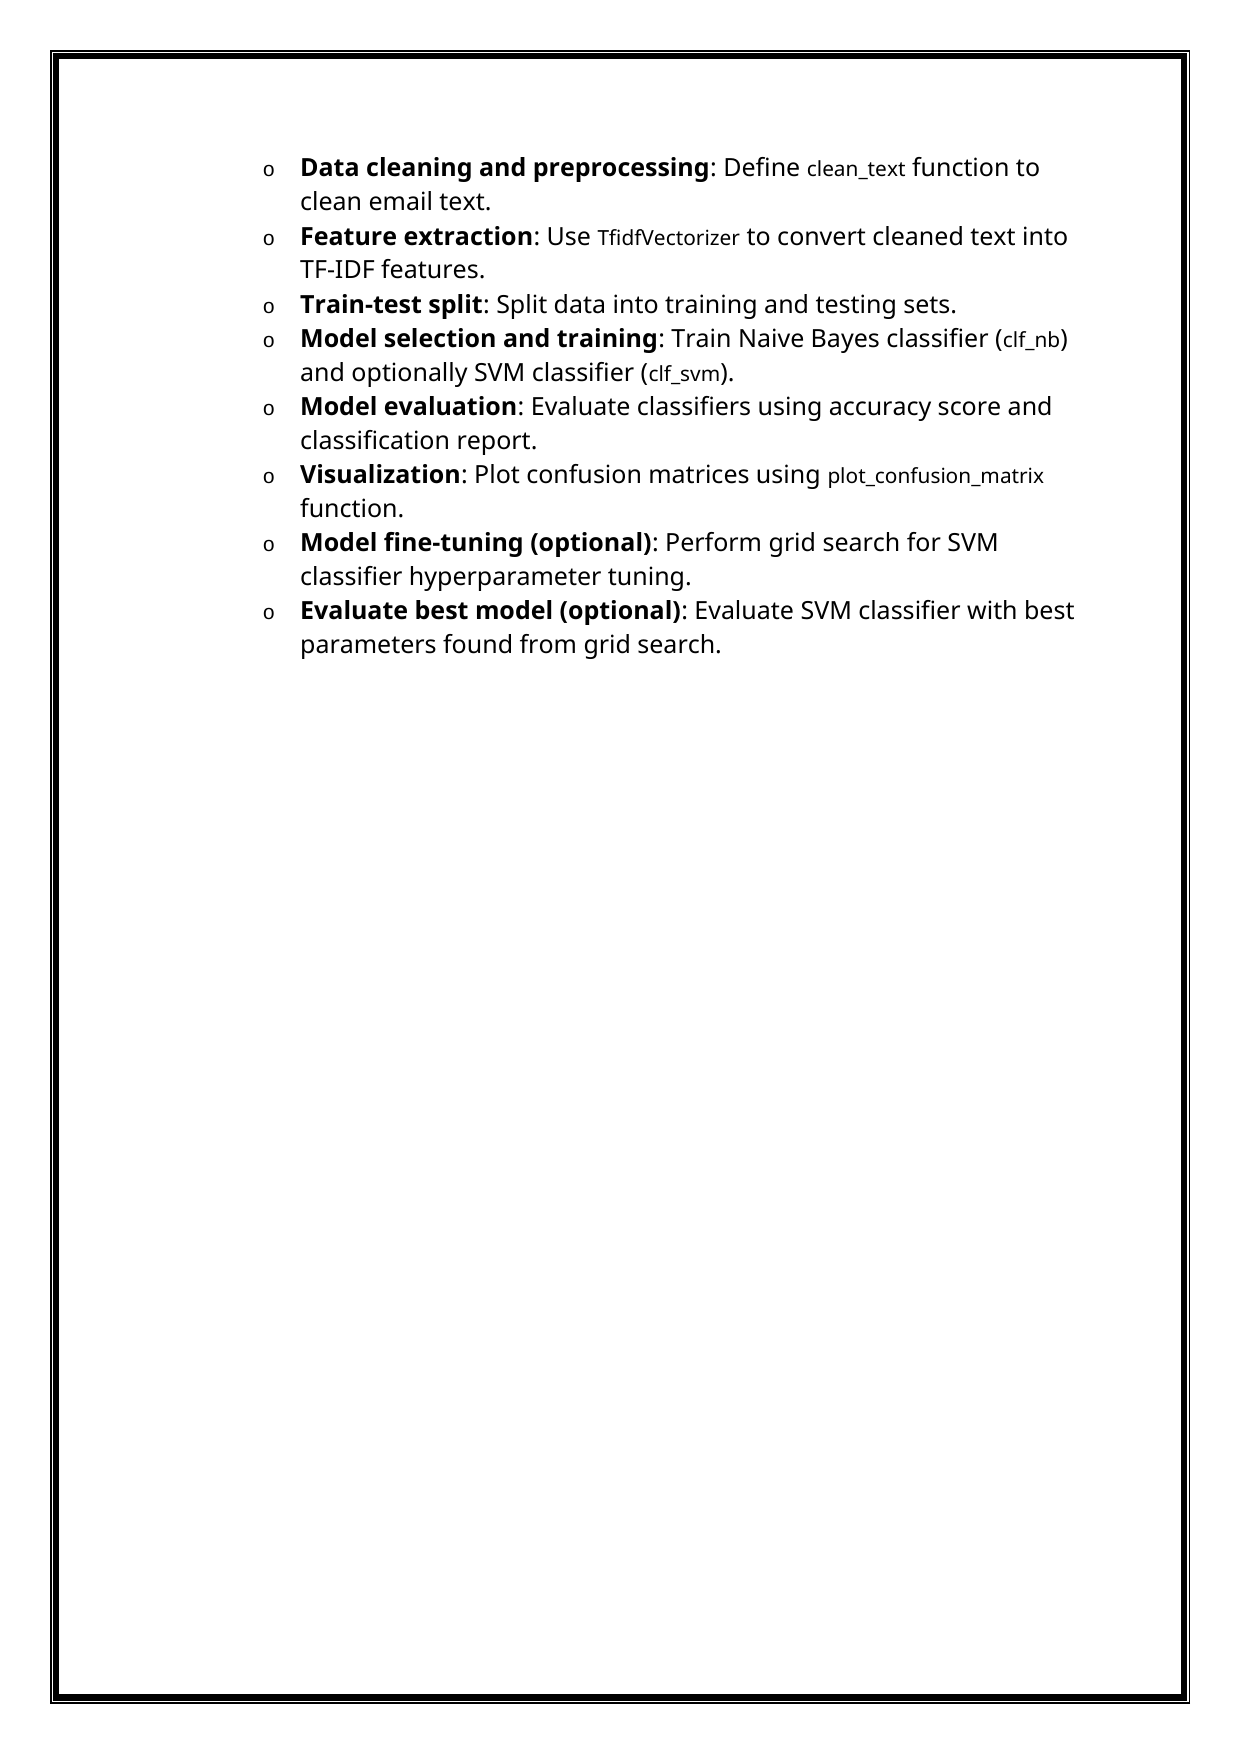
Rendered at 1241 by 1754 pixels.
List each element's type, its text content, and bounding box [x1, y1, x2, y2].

list Train-test split: Split data into training and testing sets. [262, 286, 1090, 320]
list Model selection and training: Train Naive Bayes classifier (clf_nb) and optionally SVM classifier (clf_svm). [262, 320, 1090, 388]
list Evaluate best model (optional): Evaluate SVM classifier with best parameters found from grid search. [262, 593, 1090, 661]
list Model fine-tuning (optional): Perform grid search for SVM classifier hyperparameter tuning. [262, 525, 1090, 593]
list Visualization: Plot confusion matrices using plot_confusion_matrix function. [262, 457, 1090, 525]
list Feature extraction: Use TfidfVectorizer to convert cleaned text into TF-IDF features. [262, 218, 1090, 286]
list Model evaluation: Evaluate classifiers using accuracy score and classification report. [262, 388, 1090, 457]
list Data cleaning and preprocessing: Define clean_text function to clean email text. [262, 150, 1090, 218]
